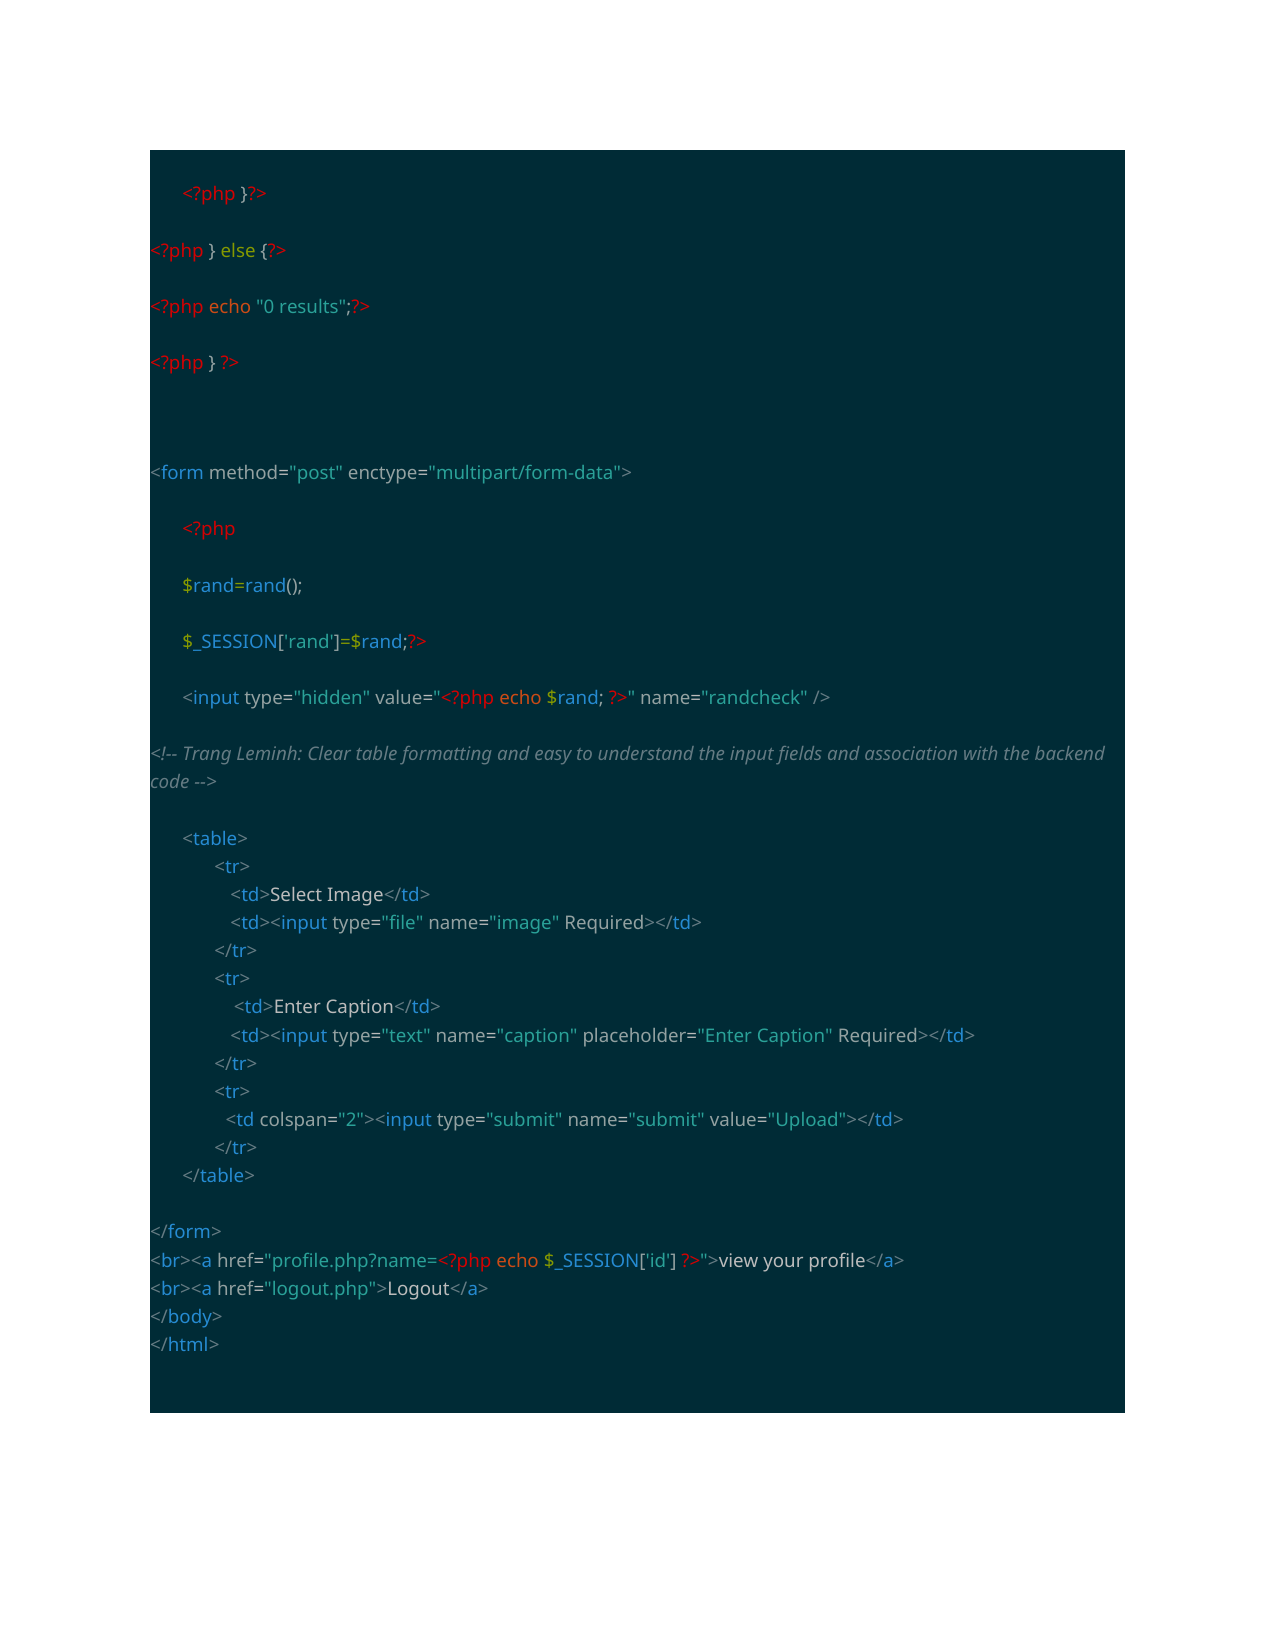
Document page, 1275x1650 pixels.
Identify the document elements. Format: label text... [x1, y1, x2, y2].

text </html> [150, 1329, 1125, 1357]
text <td>Select Image</td> [150, 879, 1125, 907]
text $rand=rand(); [150, 569, 1125, 597]
text <?php }?> [150, 178, 1125, 206]
text <td colspan="2"><input type="submit" name="submit" value="Upload"></td> [150, 1104, 1125, 1132]
text <tr> [150, 963, 1125, 991]
text <td><input type="text" name="caption" placeholder="Enter Caption" Required></td> [150, 1019, 1125, 1047]
text <form method="post" enctype="multipart/form-data"> [150, 457, 1125, 485]
text </table> [150, 1160, 1125, 1188]
text $_SESSION['rand']=$rand;?> [150, 626, 1125, 654]
text <td><input type="file" name="image" Required></td> [150, 907, 1125, 935]
text <td>Enter Caption</td> [150, 991, 1125, 1019]
text <br><a href="logout.php">Logout</a> [150, 1272, 1125, 1301]
text <input type="hidden" value="<?php echo $rand; ?>" name="randcheck" /> [150, 682, 1125, 710]
text <br><a href="profile.php?name=<?php echo $_SESSION['id'] ?>">view your profile</a> [150, 1244, 1125, 1272]
text </form> [150, 1216, 1125, 1244]
text </tr> [150, 1132, 1125, 1160]
text <?php echo "0 results";?> [150, 291, 1125, 319]
text <?php [150, 513, 1125, 541]
text <tr> [150, 851, 1125, 879]
text <?php } ?> [150, 347, 1125, 375]
text <table> [150, 822, 1125, 851]
text <tr> [150, 1076, 1125, 1104]
text <!-- Trang Leminh: Clear table formatting and easy to understand the input fields and association with the backend code --> [150, 738, 1125, 794]
text </tr> [150, 1047, 1125, 1076]
text <?php } else {?> [150, 234, 1125, 262]
text </body> [150, 1301, 1125, 1329]
text </tr> [150, 935, 1125, 963]
